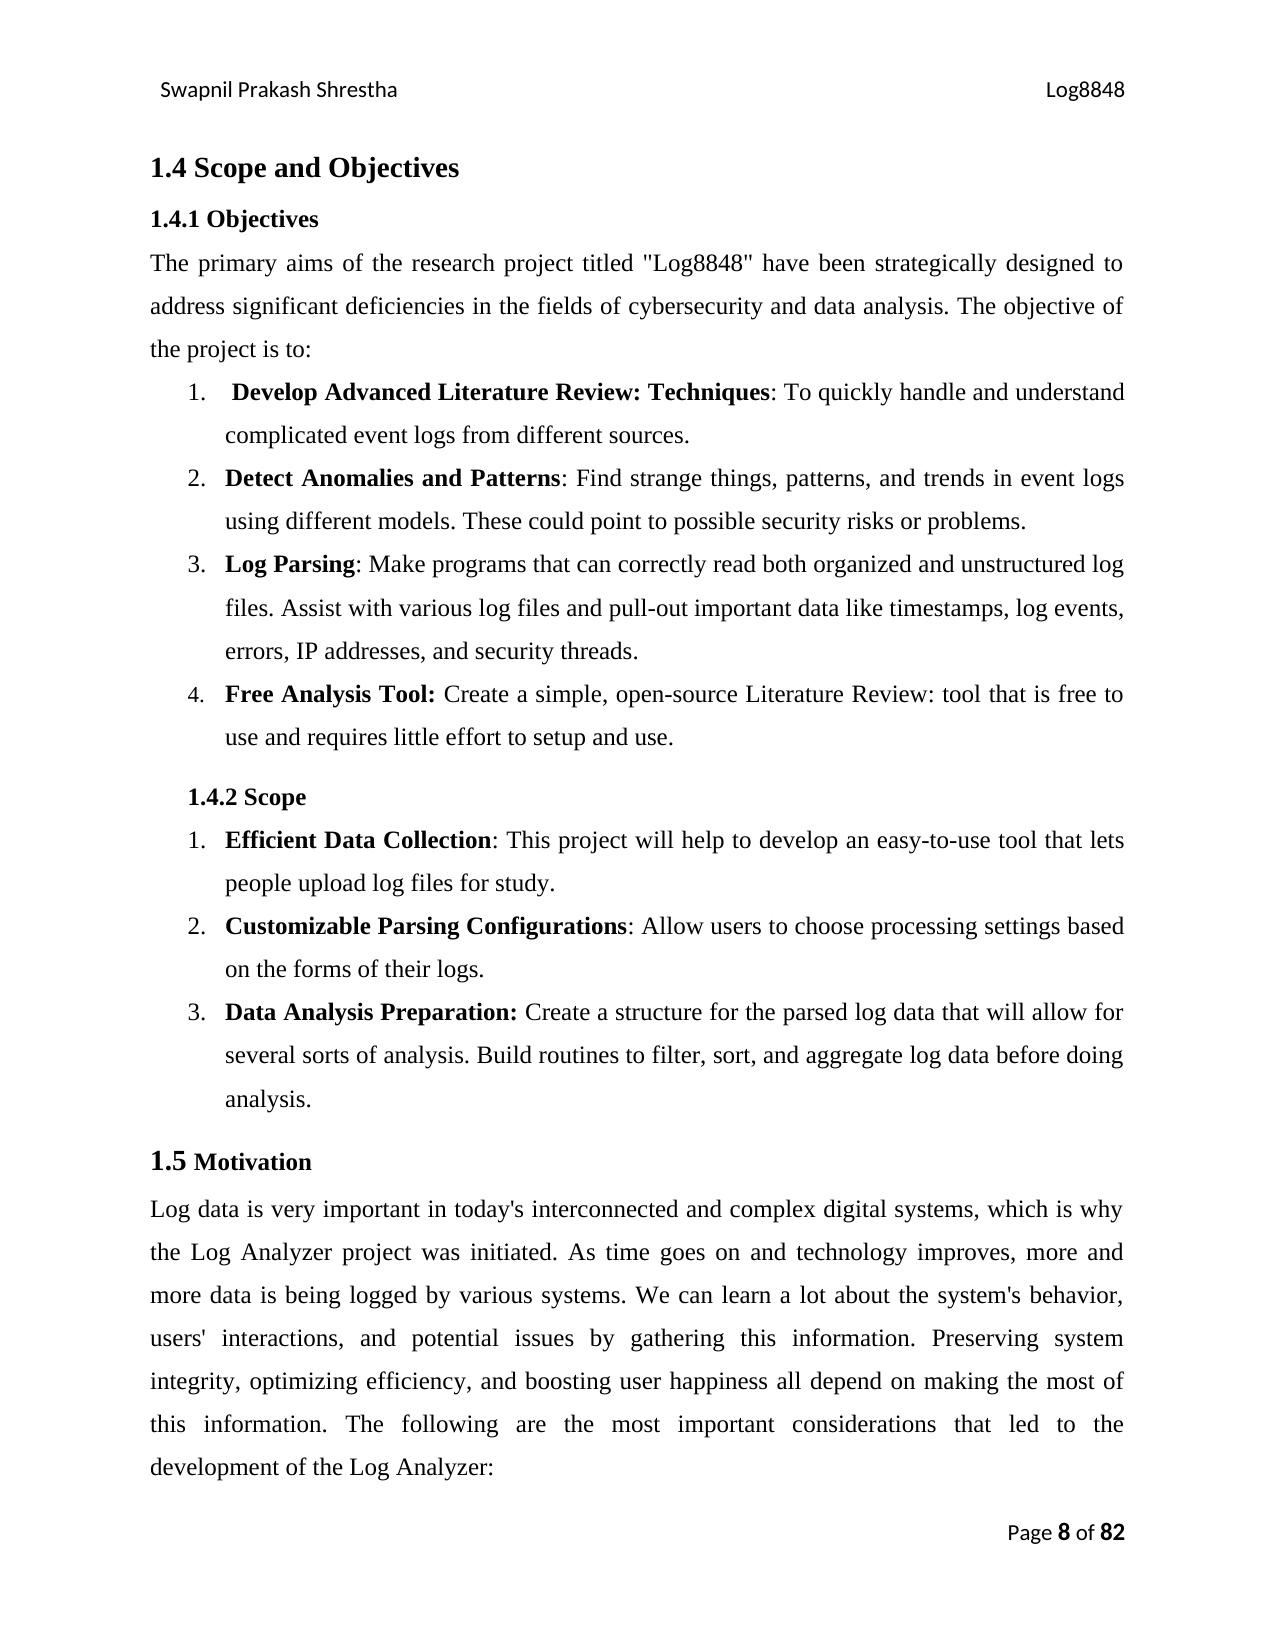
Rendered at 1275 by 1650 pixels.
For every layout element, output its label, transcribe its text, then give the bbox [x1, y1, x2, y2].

list Efficient Data Collection: This project will help to develop an easy-to-use tool that lets people upload log files for study. [187, 825, 1125, 897]
subtitle 1.5 Motivation [150, 1143, 1125, 1177]
list Data Analysis Preparation: Create a structure for the parsed log data that will allow for several sorts of analysis. Build routines to filter, sort, and aggregate log data before doing analysis. [187, 997, 1125, 1112]
list Develop Advanced Literature Review: Techniques: To quickly handle and understand complicated event logs from different sources. [187, 377, 1125, 449]
list Customizable Parsing Configurations: Allow users to choose processing settings based on the forms of their logs. [187, 911, 1125, 983]
list Free Analysis Tool: Create a simple, open-source Literature Review: tool that is free to use and requires little effort to setup and use. [187, 679, 1125, 751]
text 1.4.2 Scope [187, 782, 1125, 811]
text The primary aims of the research project titled "Log8848" have been strategically designed to address significant deficiencies in the fields of cybersecurity and data analysis. The objective of the project is to: [150, 248, 1125, 363]
list Log Parsing: Make programs that can correctly read both organized and unstructured log files. Assist with various log files and pull-out important data like timestamps, log events, errors, IP addresses, and security threads. [187, 549, 1125, 664]
subtitle 1.4.1 Objectives [150, 204, 1125, 233]
list Detect Anomalies and Patterns: Find strange things, patterns, and trends in event logs using different models. These could point to possible security risks or problems. [187, 463, 1125, 535]
subtitle 1.4 Scope and Objectives [150, 150, 1125, 183]
text Log data is very important in today's interconnected and complex digital systems, which is why the Log Analyzer project was initiated. As time goes on and technology improves, more and more data is being logged by various systems. We can learn a lot about the system's behavior, users' interactions, and potential issues by gathering this information. Preserving system integrity, optimizing efficiency, and boosting user happiness all depend on making the most of this information. The following are the most important considerations that led to the development of the Log Analyzer: [150, 1194, 1125, 1481]
